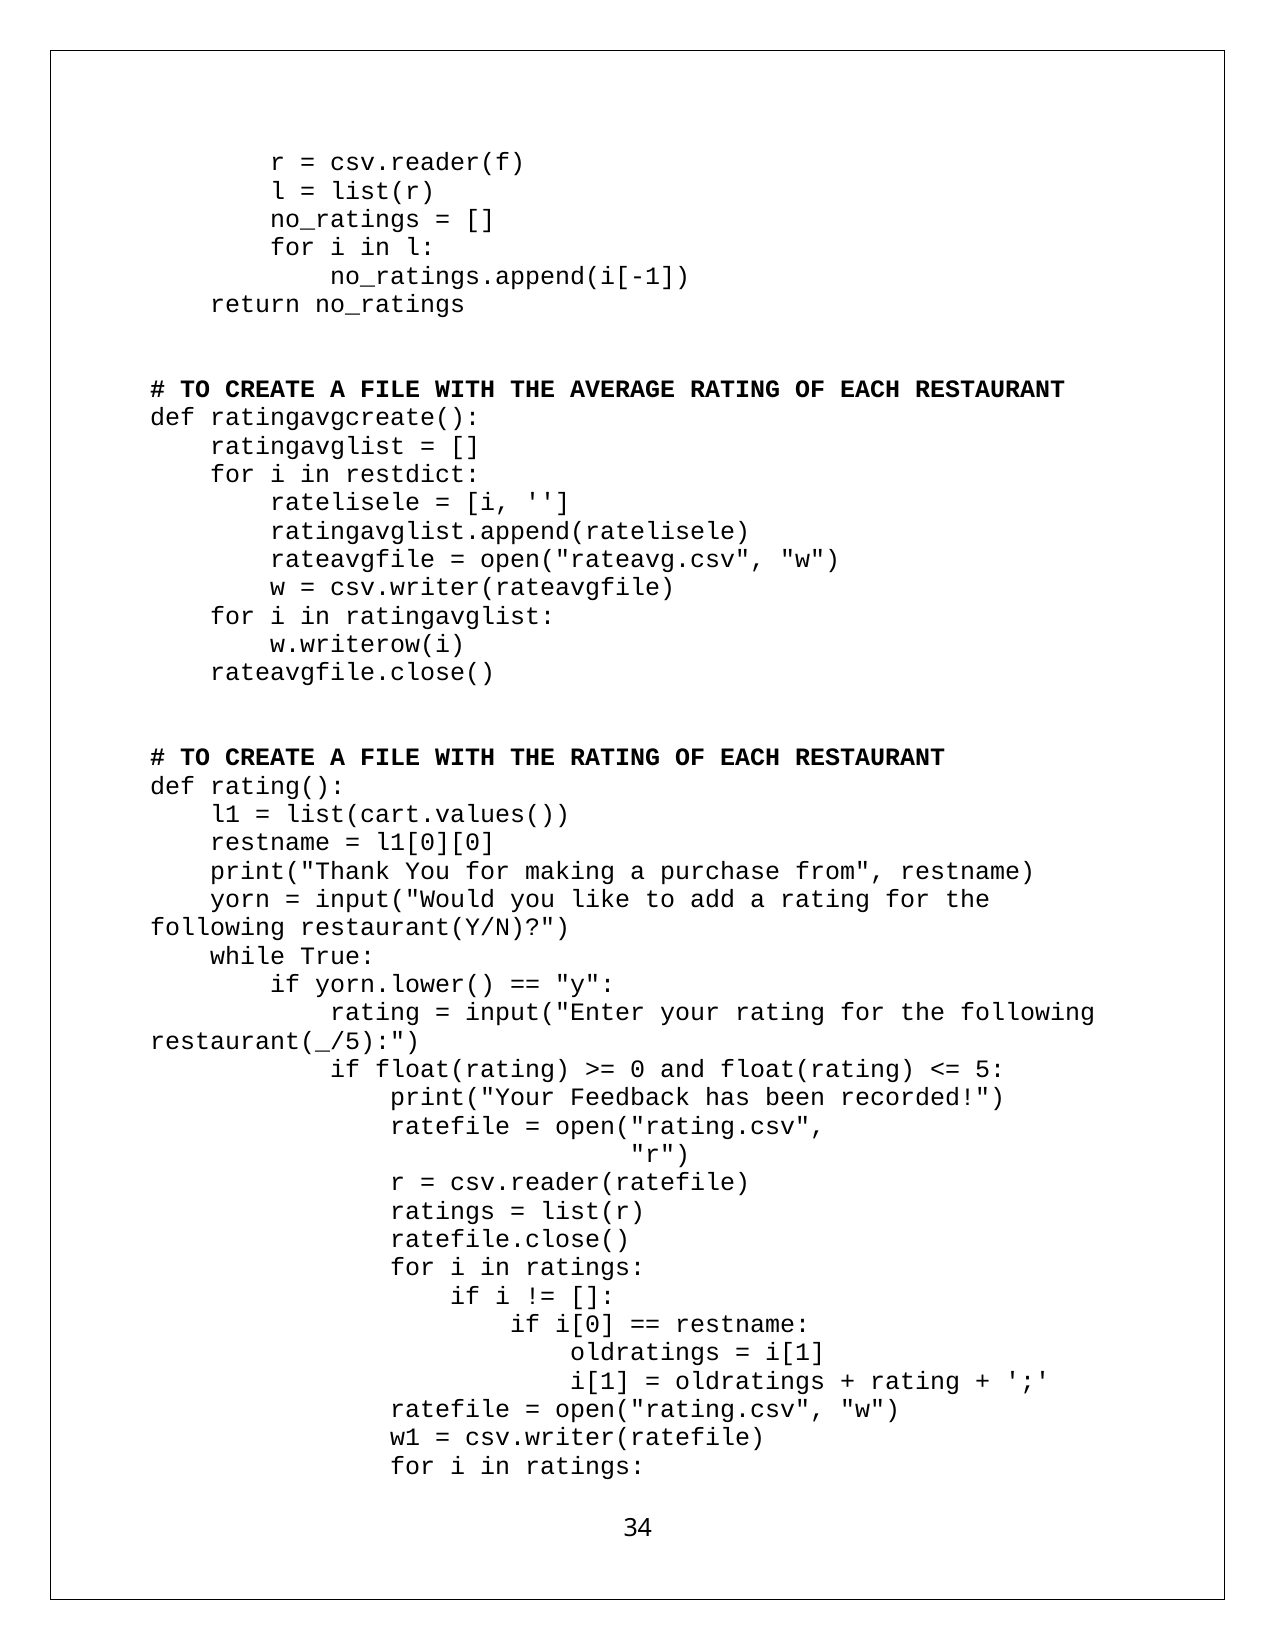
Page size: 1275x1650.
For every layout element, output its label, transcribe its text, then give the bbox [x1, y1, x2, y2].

text ratings = list(r) [150, 1198, 1125, 1227]
text ratefile = open("rating.csv", [150, 1113, 1125, 1142]
text r = csv.reader(ratefile) [150, 1170, 1125, 1198]
text # TO CREATE A FILE WITH THE RATING OF EACH RESTAURANT [150, 745, 1125, 773]
text for i in restdict: [150, 462, 1125, 490]
text rateavgfile.close() [150, 660, 1125, 688]
text w.writerow(i) [150, 632, 1125, 660]
text print("Your Feedback has been recorded!") [150, 1085, 1125, 1113]
text return no_ratings [150, 292, 1125, 320]
text ratingavglist = [] [150, 433, 1125, 462]
text def ratingavgcreate(): [150, 405, 1125, 433]
text if yorn.lower() == "y": [150, 972, 1125, 1000]
text l1 = list(cart.values()) [150, 802, 1125, 830]
text no_ratings = [] [150, 207, 1125, 235]
text l = list(r) [150, 178, 1125, 207]
text ratelisele = [i, ''] [150, 490, 1125, 518]
text no_ratings.append(i[-1]) [150, 263, 1125, 292]
text if float(rating) >= 0 and float(rating) <= 5: [150, 1057, 1125, 1085]
text oldratings = i[1] [150, 1340, 1125, 1368]
text rateavgfile = open("rateavg.csv", "w") [150, 547, 1125, 575]
text w1 = csv.writer(ratefile) [150, 1425, 1125, 1453]
text if i != []: [150, 1283, 1125, 1312]
text w = csv.writer(rateavgfile) [150, 575, 1125, 603]
text for i in ratings: [150, 1453, 1125, 1482]
text # TO CREATE A FILE WITH THE AVERAGE RATING OF EACH RESTAURANT [150, 377, 1125, 405]
text if i[0] == restname: [150, 1312, 1125, 1340]
text i[1] = oldratings + rating + ';' [150, 1368, 1125, 1397]
text rating = input("Enter your rating for the following restaurant(_/5):") [150, 1000, 1125, 1057]
text ratingavglist.append(ratelisele) [150, 518, 1125, 547]
text "r") [150, 1142, 1125, 1170]
text for i in l: [150, 235, 1125, 263]
text restname = l1[0][0] [150, 830, 1125, 858]
text yorn = input("Would you like to add a rating for the following restaurant(Y/N)?") [150, 887, 1125, 943]
text for i in ratings: [150, 1255, 1125, 1283]
text while True: [150, 943, 1125, 972]
text for i in ratingavglist: [150, 603, 1125, 632]
text def rating(): [150, 773, 1125, 802]
text print("Thank You for making a purchase from", restname) [150, 858, 1125, 887]
text ratefile = open("rating.csv", "w") [150, 1397, 1125, 1425]
text ratefile.close() [150, 1227, 1125, 1255]
text r = csv.reader(f) [150, 150, 1125, 178]
